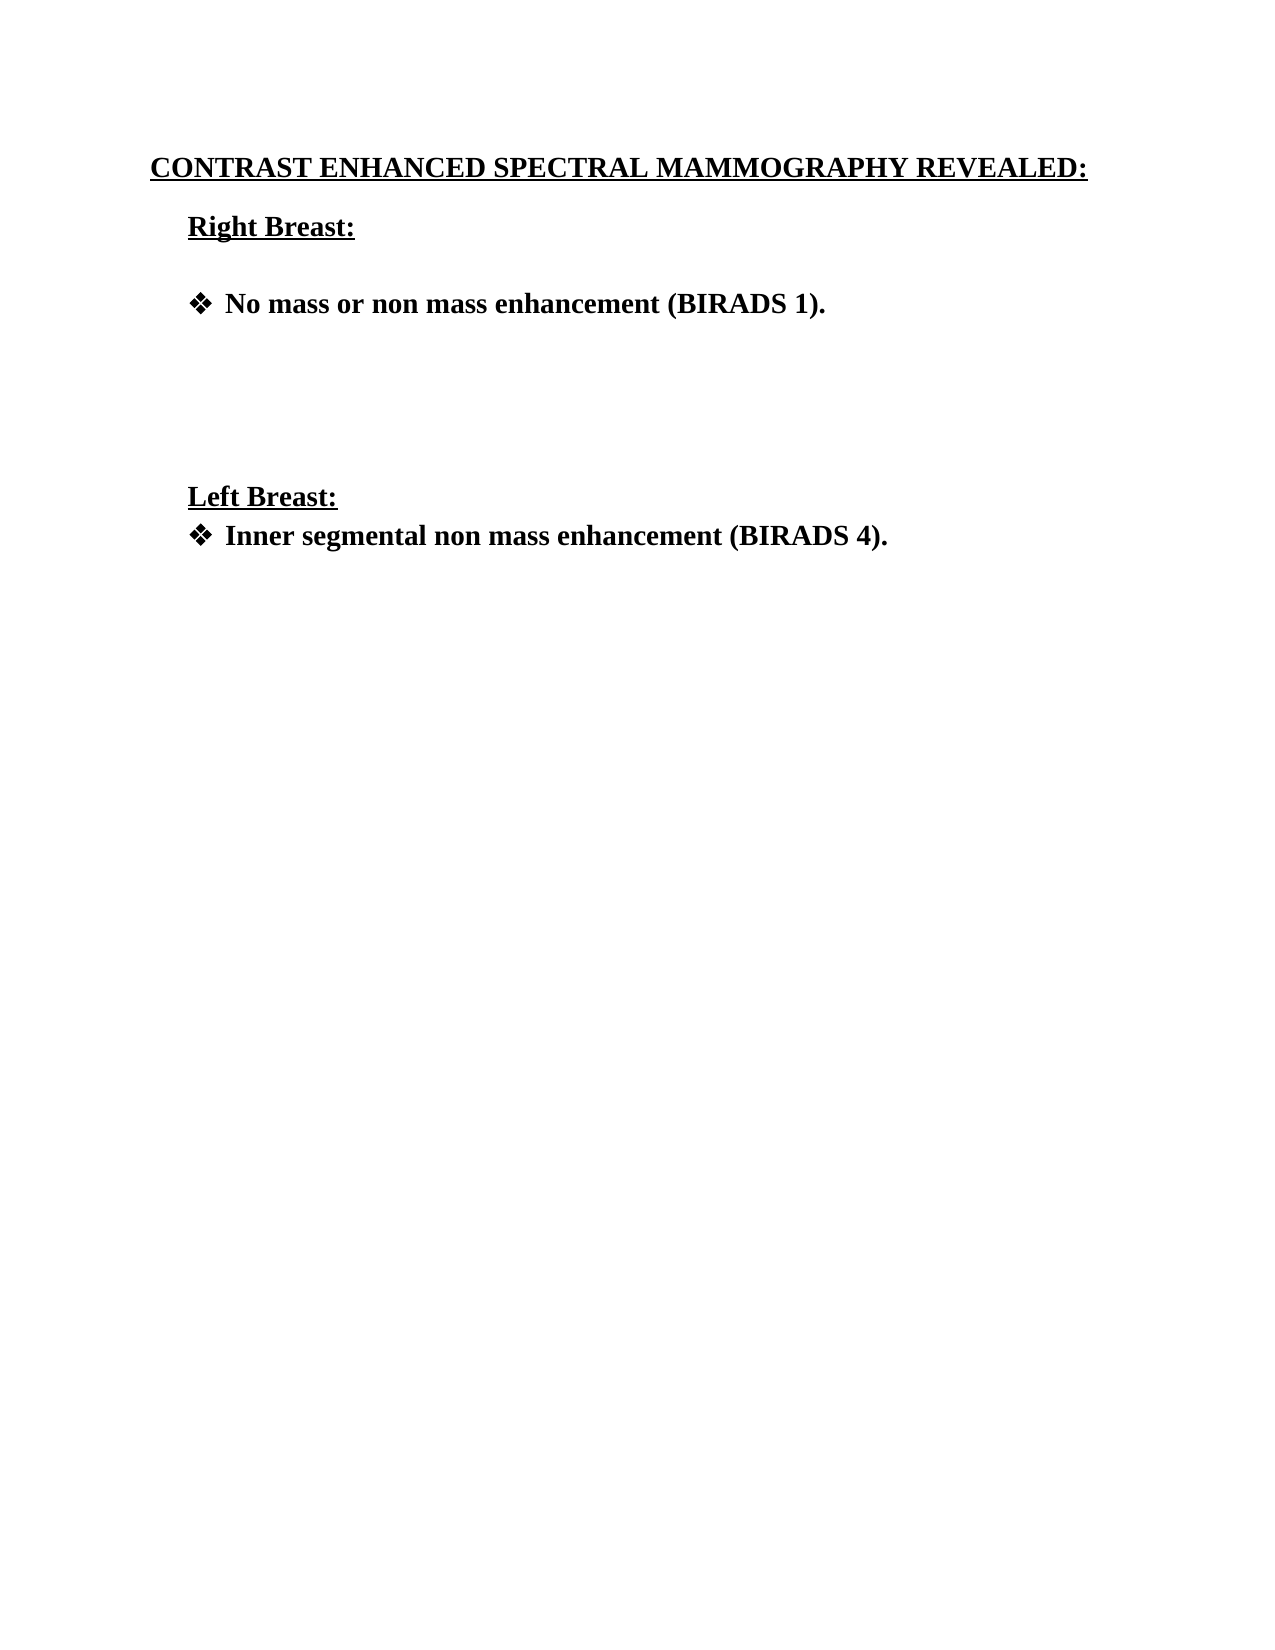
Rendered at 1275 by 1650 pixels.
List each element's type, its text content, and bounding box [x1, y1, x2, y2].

list Inner segmental non mass enhancement (BIRADS 4). [187, 518, 1125, 551]
text Left Breast: [150, 479, 1122, 513]
list No mass or non mass enhancement (BIRADS 1). [187, 286, 1125, 320]
text Right Breast: [150, 209, 1122, 243]
text CONTRAST ENHANCED SPECTRAL MAMMOGRAPHY REVEALED: [150, 150, 1125, 183]
